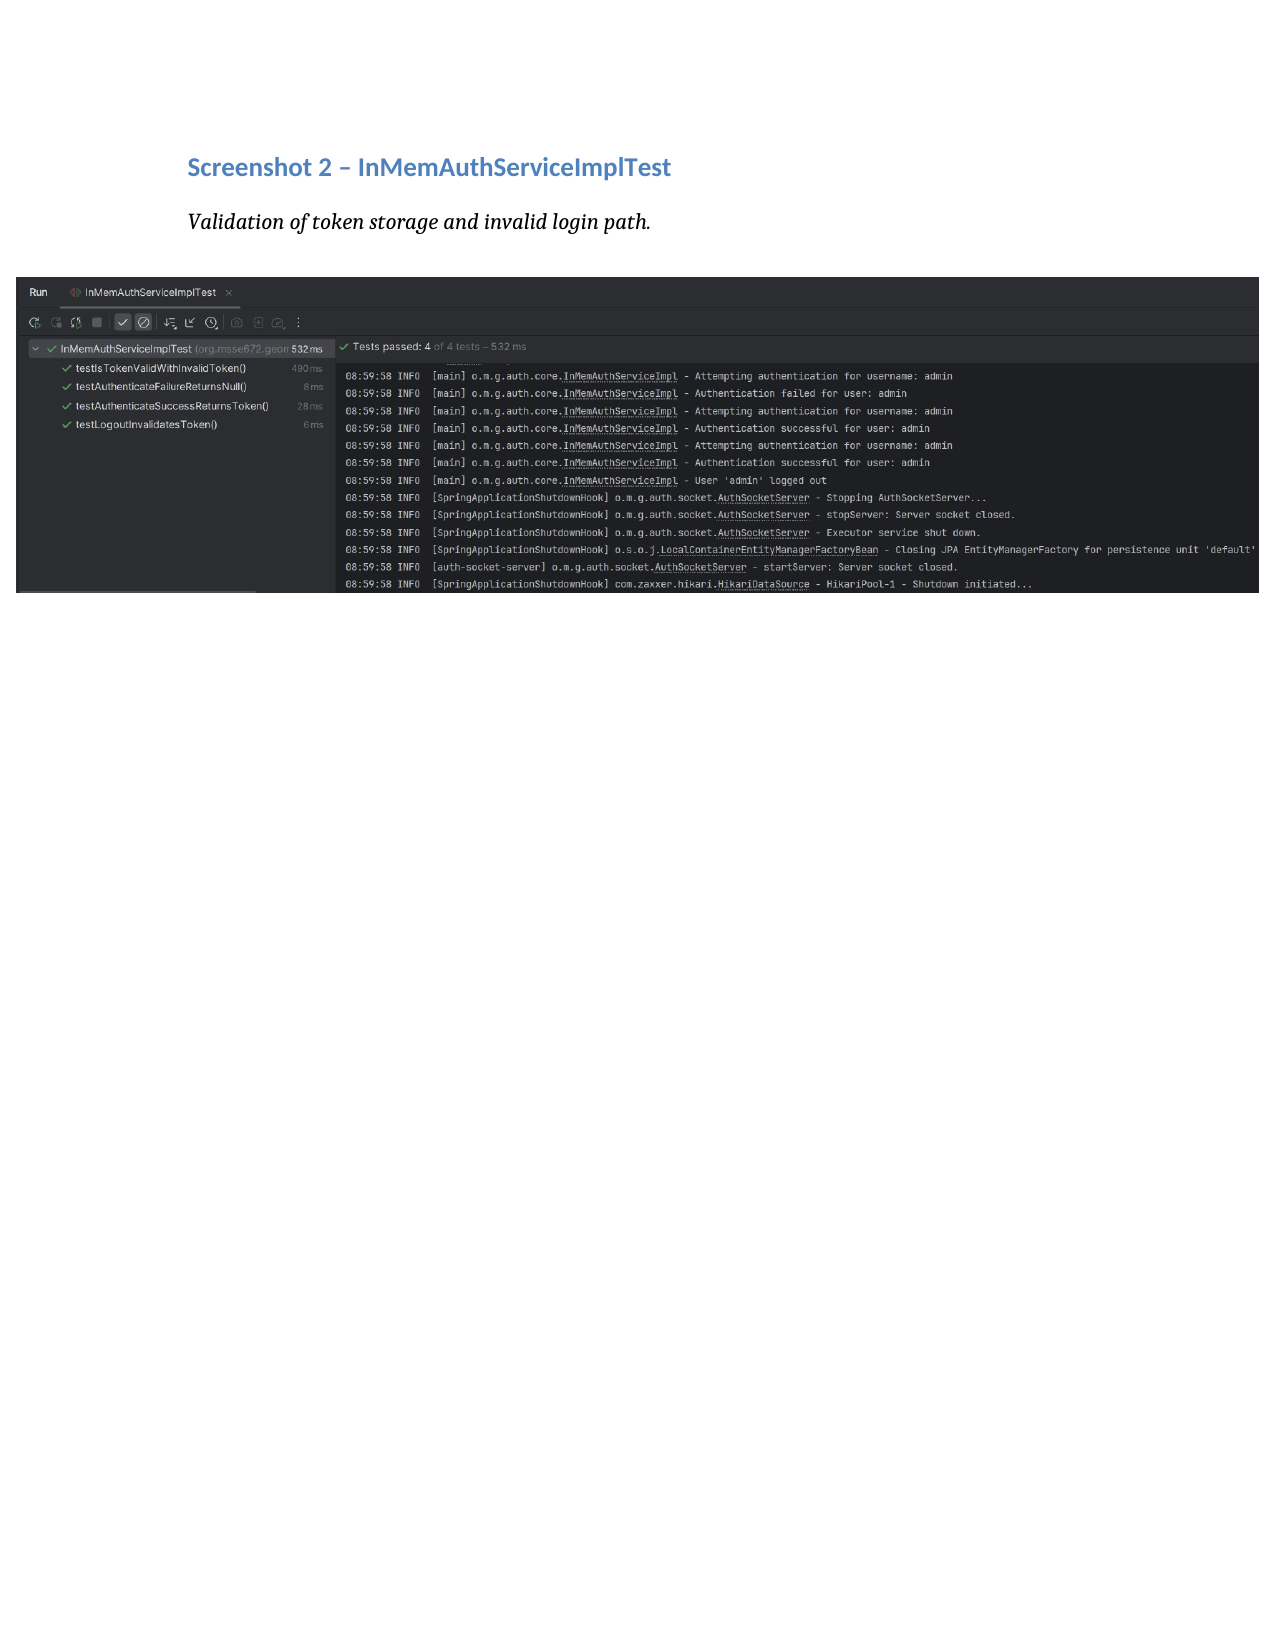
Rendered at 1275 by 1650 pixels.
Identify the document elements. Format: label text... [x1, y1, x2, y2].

picture [16, 277, 1259, 593]
text Screenshot 2 – InMemAuthServiceImplTest [187, 150, 1087, 183]
text Validation of token storage and invalid login path. [187, 209, 1087, 235]
